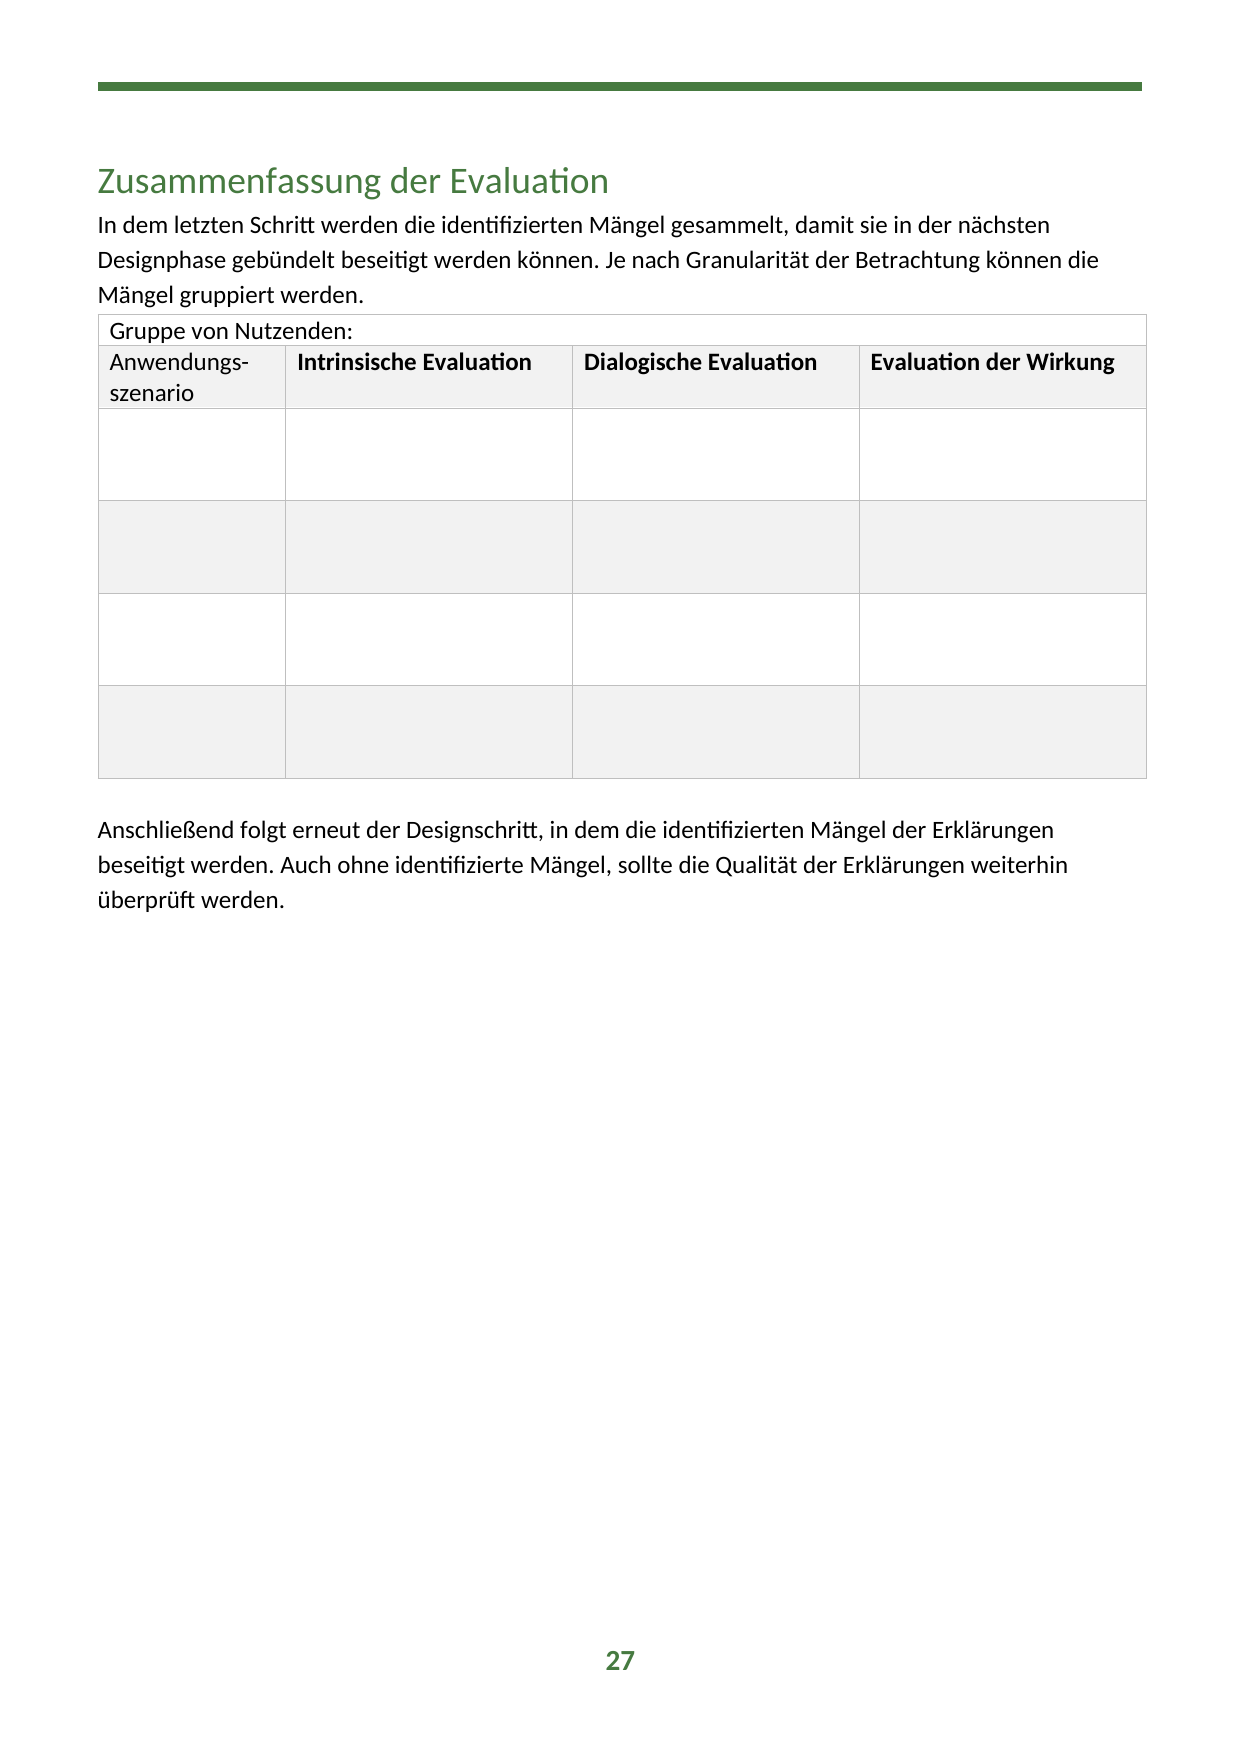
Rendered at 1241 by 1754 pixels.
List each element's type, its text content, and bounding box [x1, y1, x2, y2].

text In dem letzten Schritt werden die identifizierten Mängel gesammelt, damit sie in der nächsten Designphase gebündelt beseitigt werden können. Je nach Granularität der Betrachtung können die Mängel gruppiert werden. [97, 209, 1143, 309]
table_cell [99, 686, 285, 778]
table_cell [286, 409, 572, 500]
text Anschließend folgt erneut der Designschritt, in dem die identifizierten Mängel der Erklärungen beseitigt werden. Auch ohne identifizierte Mängel, sollte die Qualität der Erklärungen weiterhin überprüft werden. [97, 814, 1143, 914]
table_cell [286, 594, 572, 685]
table_cell Intrinsische Evaluation [286, 346, 572, 407]
table_header Gruppe von Nutzenden: [99, 315, 1146, 345]
table_cell Anwendungs-szenario [99, 346, 285, 407]
table_cell [99, 409, 285, 500]
table_cell Dialogische Evaluation [573, 346, 859, 407]
table_cell [286, 501, 572, 593]
table_cell [860, 686, 1146, 778]
table_cell [860, 409, 1146, 500]
table_cell [573, 594, 859, 685]
subtitle Zusammenfassung der Evaluation [97, 157, 1143, 203]
table_cell [573, 409, 859, 500]
table_cell [860, 594, 1146, 685]
table_cell [99, 594, 285, 685]
table_cell [99, 501, 285, 593]
table_cell [860, 501, 1146, 593]
table_cell [286, 686, 572, 778]
table_cell [573, 686, 859, 778]
table_cell [573, 501, 859, 593]
table_cell Evaluation der Wirkung [860, 346, 1146, 407]
